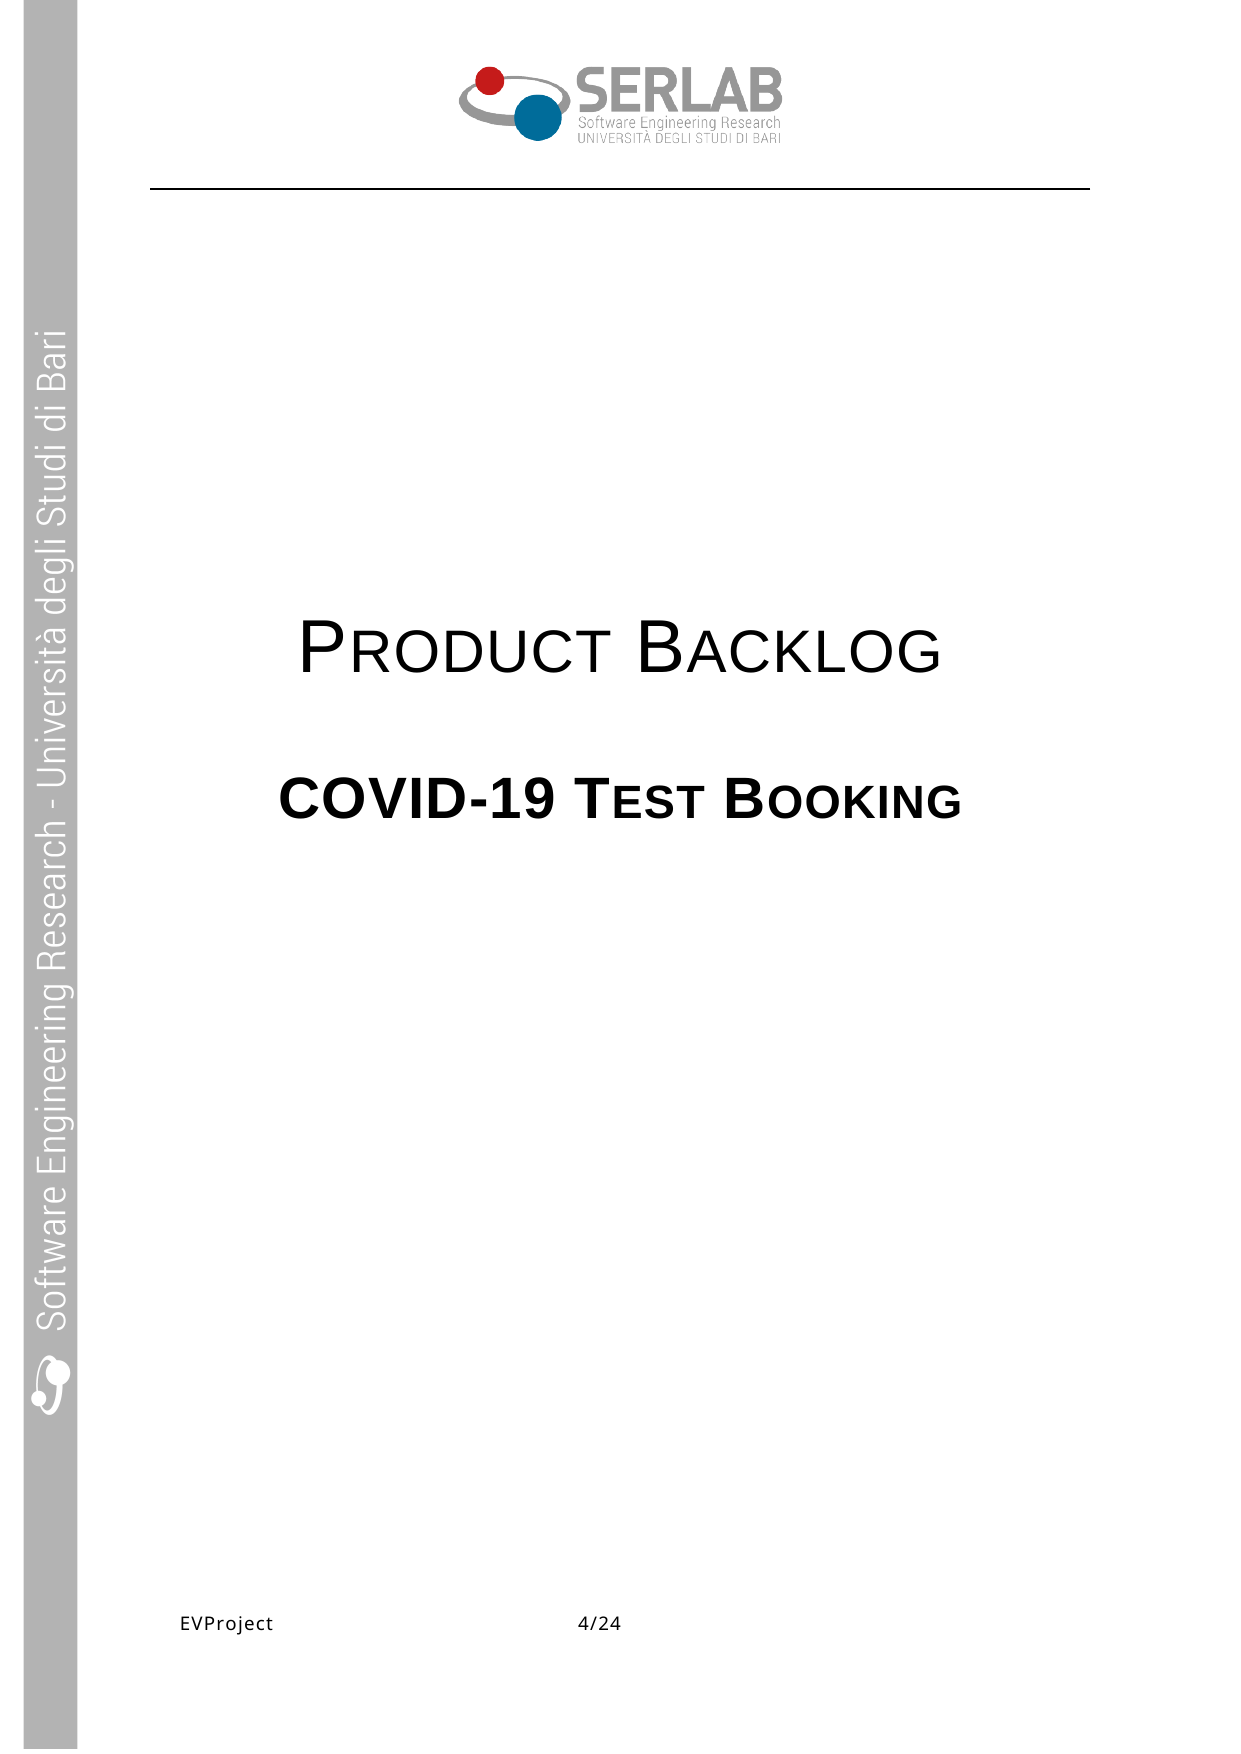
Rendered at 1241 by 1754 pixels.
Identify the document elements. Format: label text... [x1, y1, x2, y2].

text COVID-19 Test Booking [150, 764, 1090, 831]
picture [23, 0, 78, 1749]
picture [455, 65, 785, 145]
text Product Backlog [150, 602, 1090, 689]
